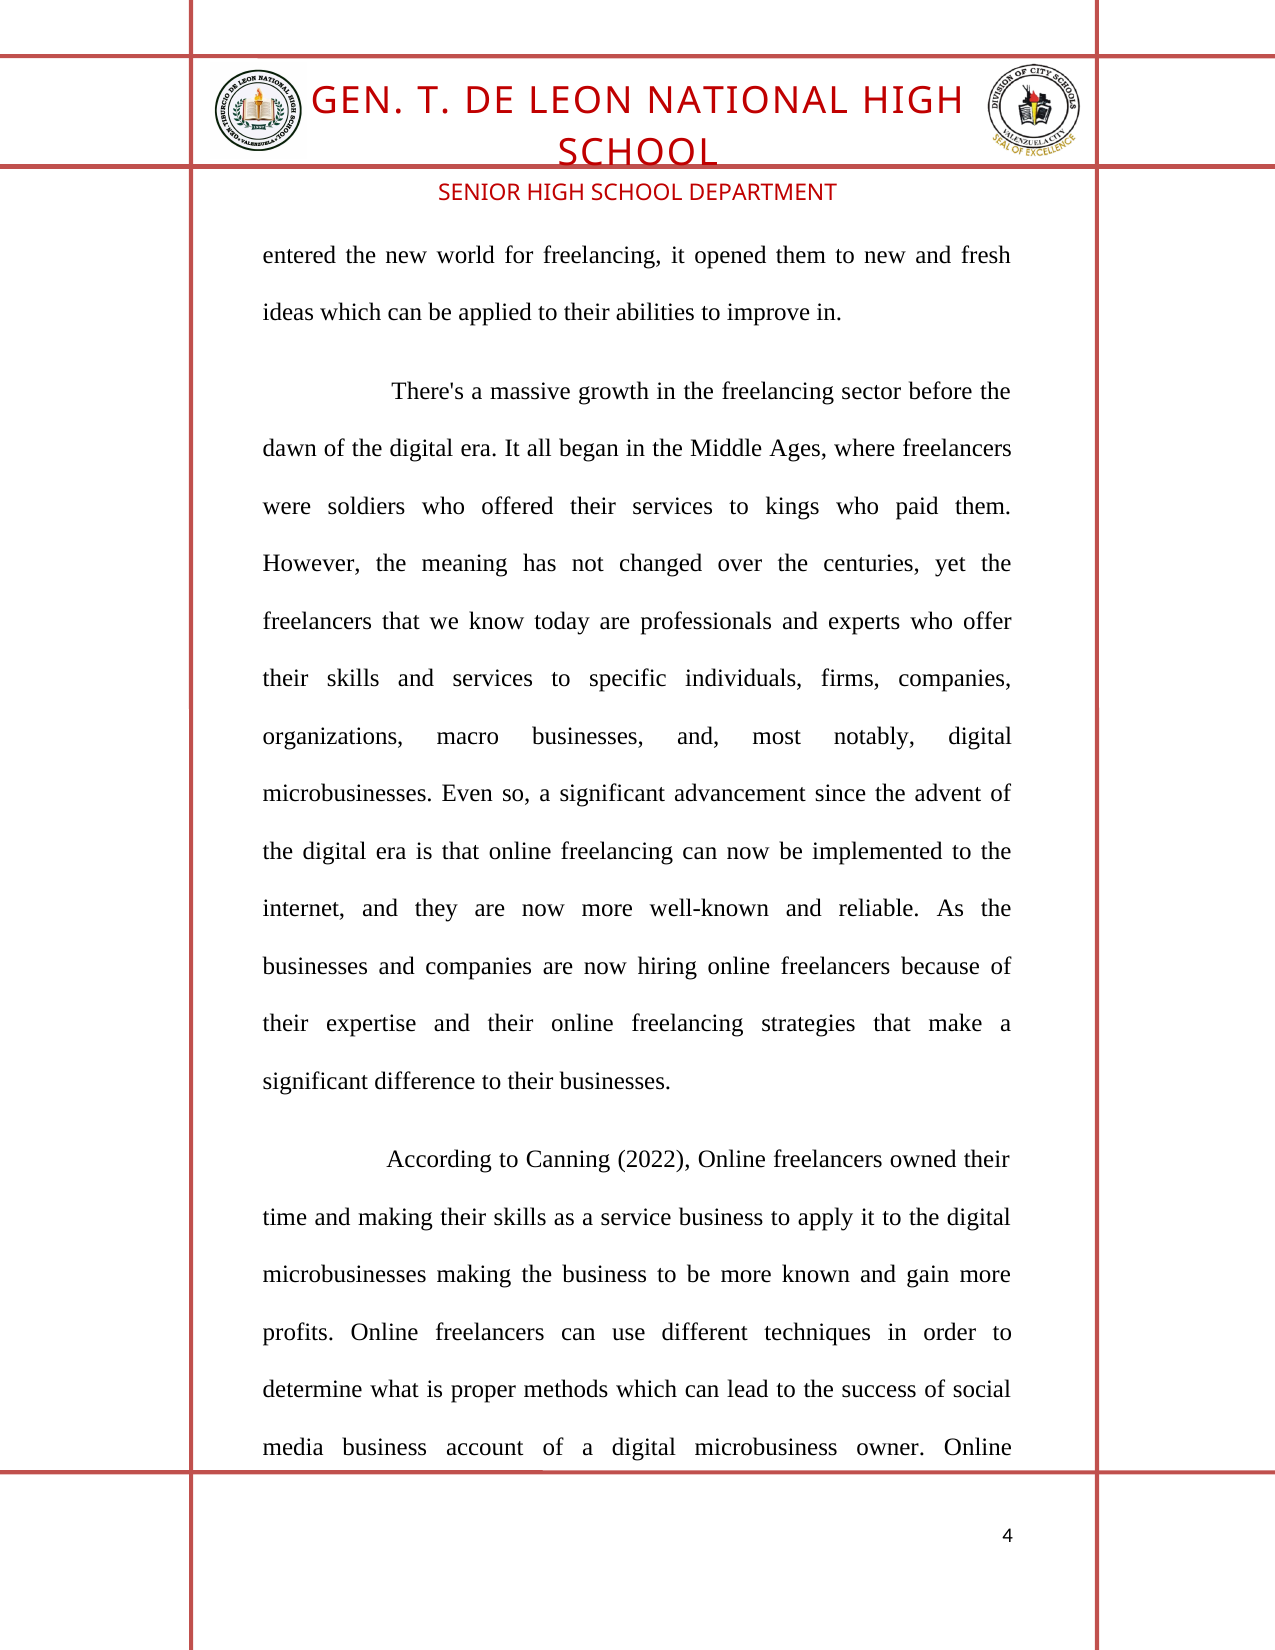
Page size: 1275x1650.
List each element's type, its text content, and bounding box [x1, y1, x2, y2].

text There's a massive growth in the freelancing sector before the dawn of the digital era. It all began in the Middle Ages, where freelancers were soldiers who offered their services to kings who paid them. However, the meaning has not changed over the centuries, yet the freelancers that we know today are professionals and experts who offer their skills and services to specific individuals, firms, companies, organizations, macro businesses, and, most notably, digital microbusinesses. Even so, a significant advancement since the advent of the digital era is that online freelancing can now be implemented to the internet, and they are now more well-known and reliable. As the businesses and companies are now hiring online freelancers because of their expertise and their online freelancing strategies that make a significant difference to their businesses. [262, 376, 1012, 1094]
picture [981, 60, 1085, 160]
picture [209, 62, 307, 159]
